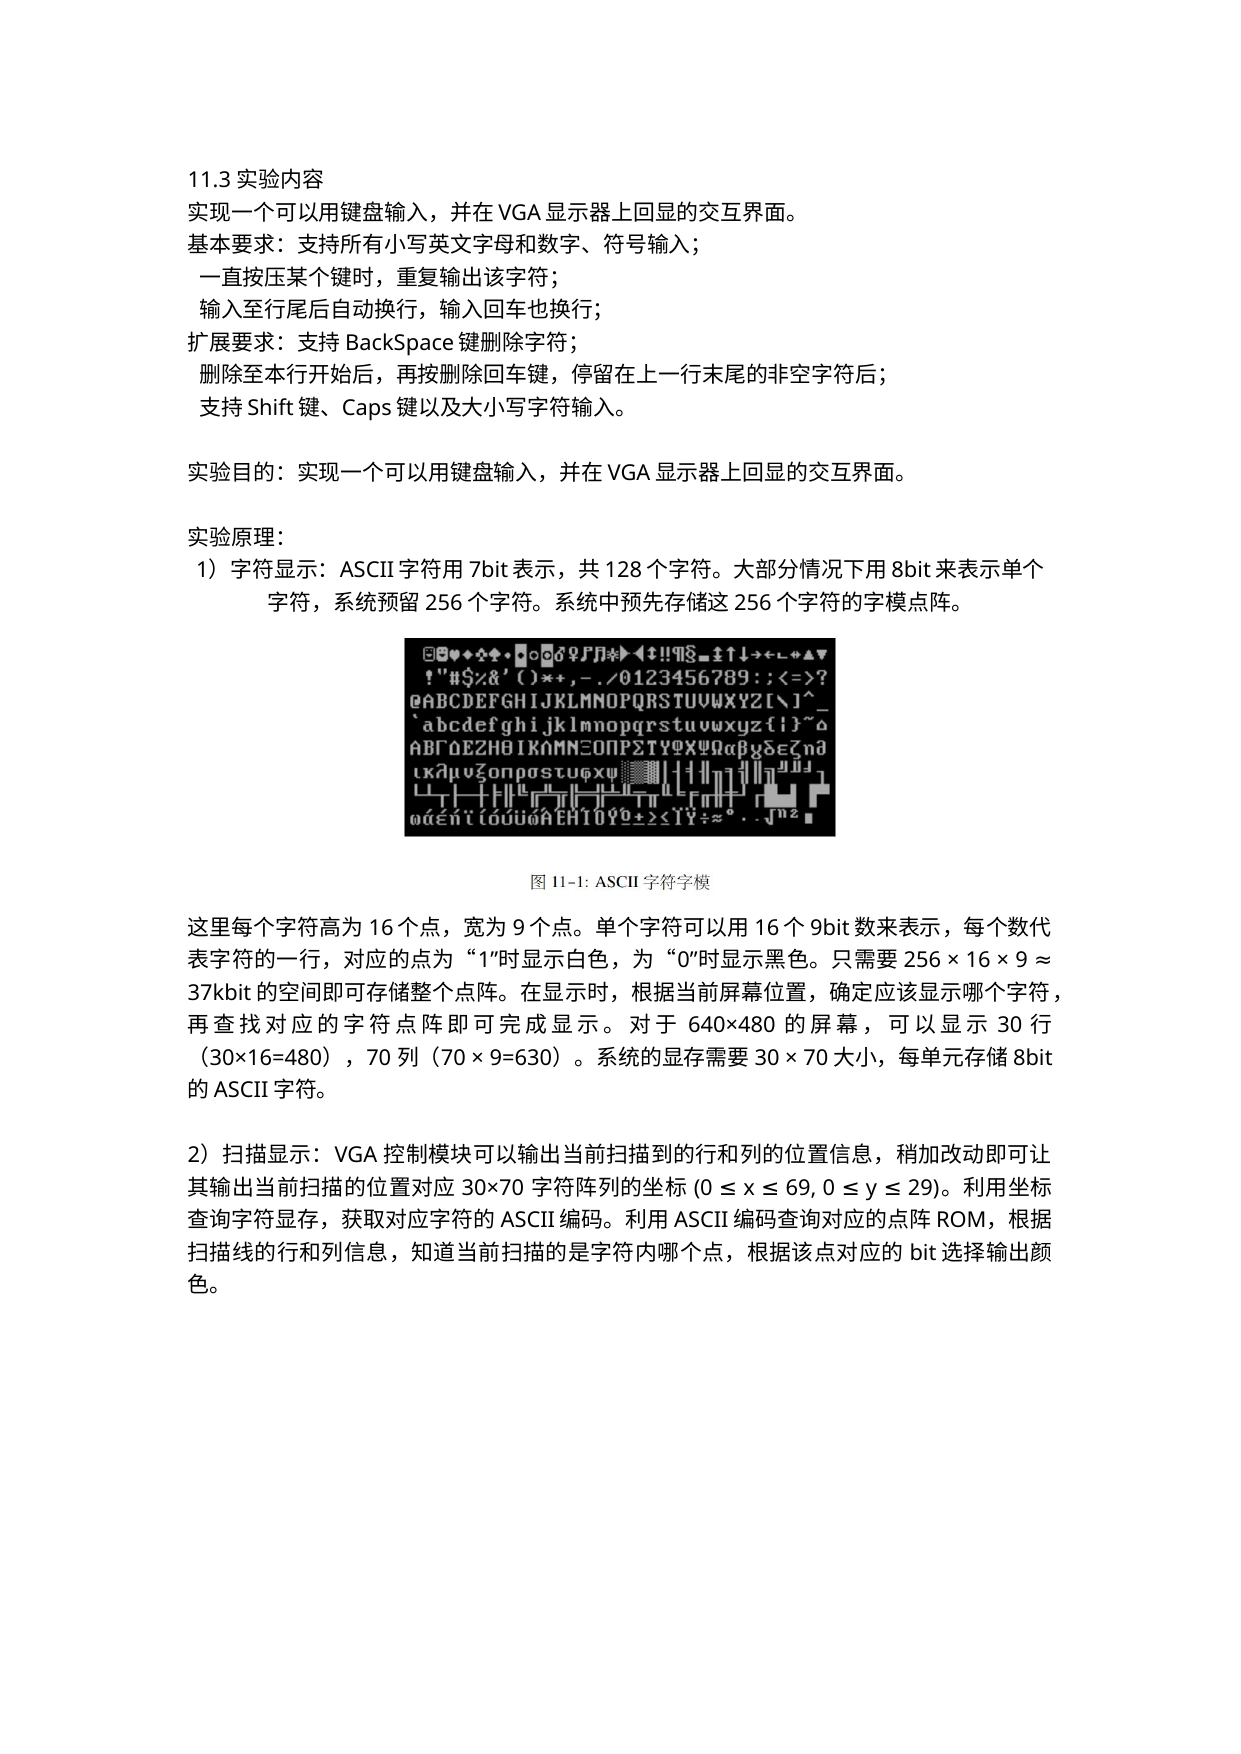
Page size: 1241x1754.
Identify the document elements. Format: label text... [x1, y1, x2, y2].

text 扩展要求：支持BackSpace键删除字符； [187, 324, 1053, 357]
text 这里每个字符高为16个点，宽为9个点。单个字符可以用16个9bit数来表示，每个数代表字符的一行，对应的点为“1”时显示白色，为“0”时显示黑色。只需要256 × 16 × 9 ≈ 37kbit的空间即可存储整个点阵。在显示时，根据当前屏幕位置，确定应该显示哪个字符，再查找对应的字符点阵即可完成显示。对于640×480的屏幕，可以显示30行（30×16=480），70 列（70 × 9=630）。系统的显存需要30 × 70大小，每单元存储8bit的ASCII字符。 [187, 909, 1053, 1104]
text 基本要求：支持所有小写英文字母和数字、符号输入； [187, 227, 1053, 259]
text 输入至行尾后自动换行，输入回车也换行； [187, 292, 1053, 324]
text 2）扫描显示：VGA 控制模块可以输出当前扫描到的行和列的位置信息，稍加改动即可让其输出当前扫描的位置对应30×70 字符阵列的坐标 (0 ≤ x ≤ 69, 0 ≤ y ≤ 29)。利用坐标查询字符显存，获取对应字符的ASCII编码。利用ASCII编码查询对应的点阵ROM，根据扫描线的行和列信息，知道当前扫描的是字符内哪个点，根据该点对应的bit选择输出颜色。 [187, 1137, 1053, 1299]
text 实验目的：实现一个可以用键盘输入，并在VGA显示器上回显的交互界面。 [187, 454, 1053, 487]
text 支持Shift键、Caps键以及大小写字符输入。 [187, 389, 1053, 422]
text 实现一个可以用键盘输入，并在VGA显示器上回显的交互界面。 [187, 194, 1053, 227]
text 删除至本行开始后，再按删除回车键，停留在上一行末尾的非空字符后； [187, 357, 1053, 389]
picture [386, 617, 854, 902]
text 实验原理： [187, 519, 1053, 552]
text 11.3 实验内容 [187, 162, 1053, 194]
text 一直按压某个键时，重复输出该字符； [187, 259, 1053, 292]
